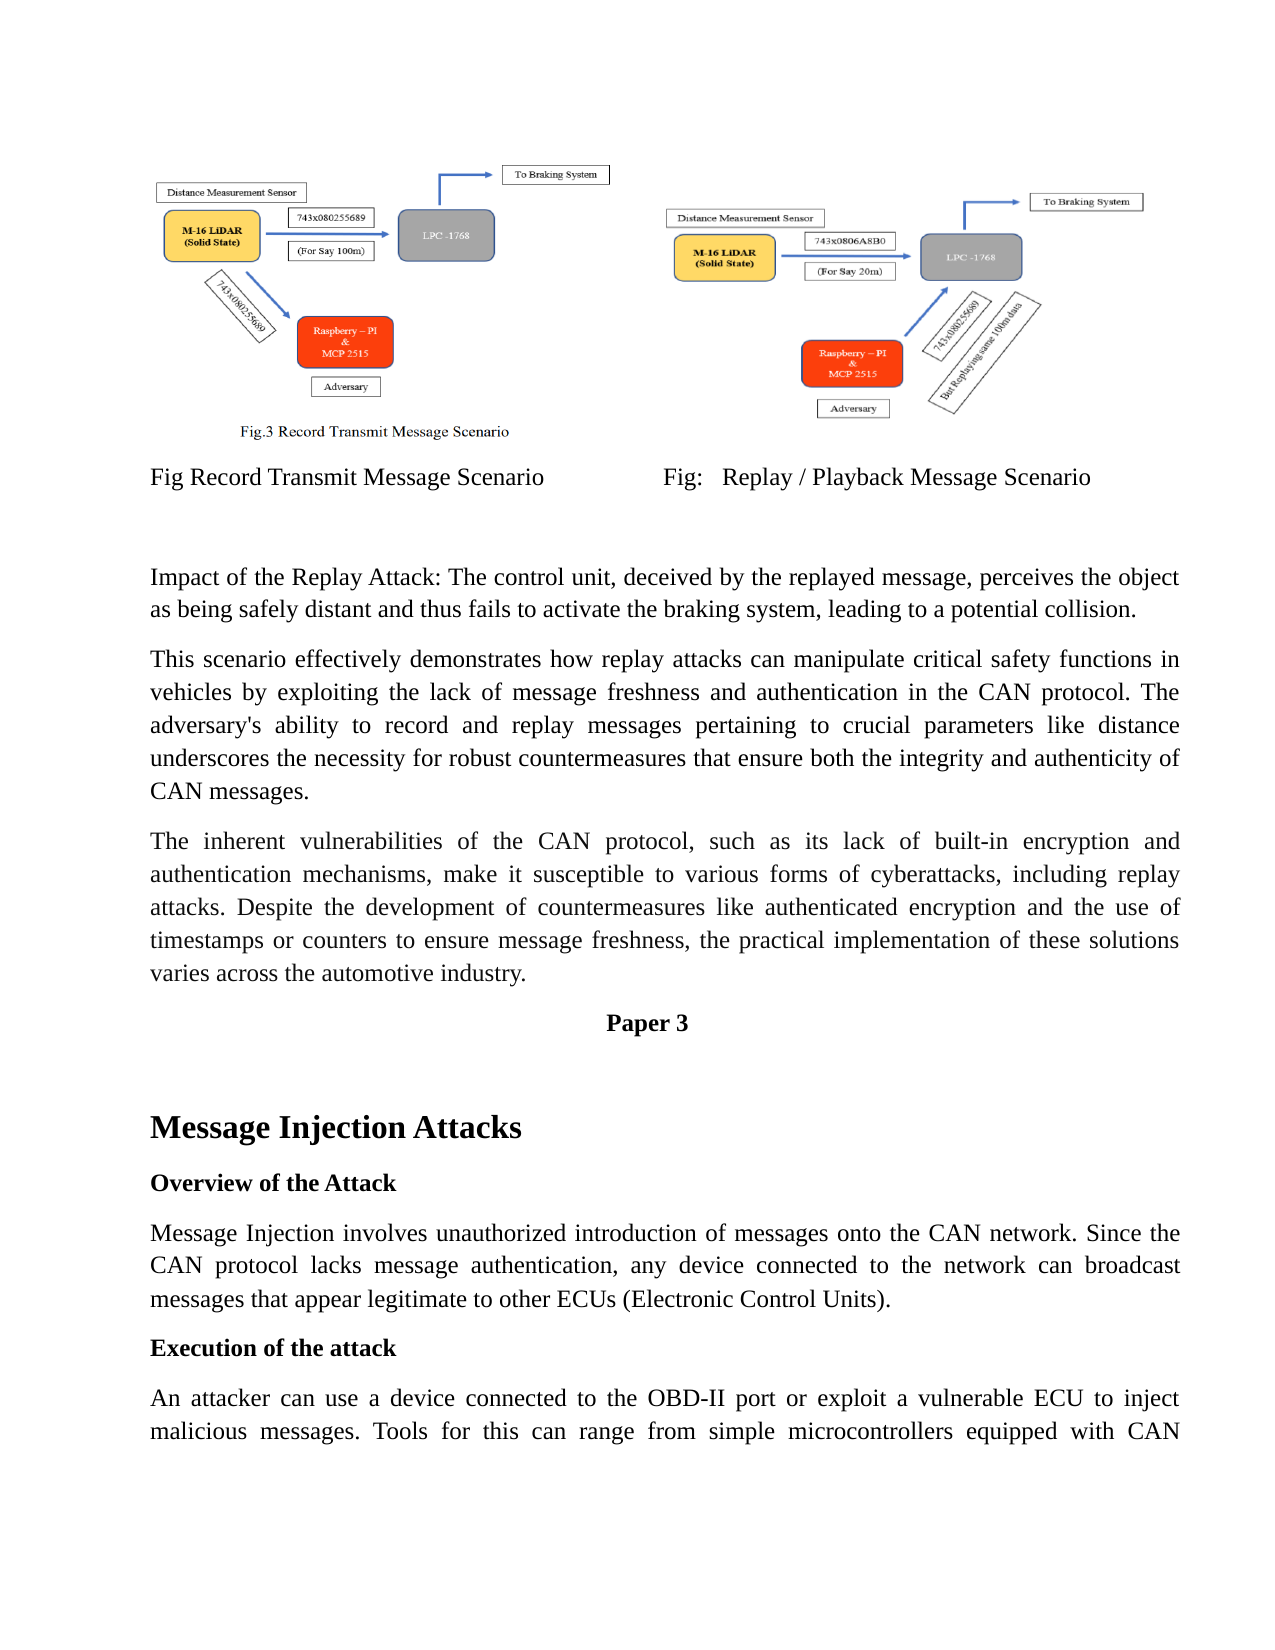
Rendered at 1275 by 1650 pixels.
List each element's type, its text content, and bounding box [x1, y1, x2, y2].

text Message Injection involves unauthorized introduction of messages onto the CAN network. Since the CAN protocol lacks message authentication, any device connected to the network can broadcast messages that appear legitimate to other ECUs (Electronic Control Units). [150, 1218, 1181, 1312]
text The inherent vulnerabilities of the CAN protocol, such as its lack of built-in encryption and authentication mechanisms, make it susceptible to various forms of cyberattacks, including replay attacks. Despite the development of countermeasures like authenticated encryption and the use of timestamps or counters to ensure message freshness, the practical implementation of these solutions varies across the automotive industry. [150, 954, 1181, 987]
picture [150, 150, 619, 442]
text Message Injection Attacks [150, 1107, 1181, 1146]
text Execution of the attack [150, 1333, 1181, 1362]
picture [643, 178, 1163, 442]
text This scenario effectively demonstrates how replay attacks can manipulate critical safety functions in vehicles by exploiting the lack of message freshness and authentication in the CAN protocol. The adversary's ability to record and replay messages pertaining to crucial parameters like distance underscores the necessity for robust countermeasures that ensure both the integrity and authenticity of CAN messages. [150, 644, 1181, 805]
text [150, 1383, 1181, 1445]
text Impact of the Replay Attack: The control unit, deceived by the replayed message, perceives the object as being safely distant and thus fails to activate the braking system, leading to a potential collision. [150, 562, 1181, 623]
text Paper 3 [150, 1008, 1181, 1037]
text Fig Record Transmit Message Scenario Fig: Replay / Playback Message Scenario [150, 462, 1181, 491]
text Overview of the Attack [150, 1168, 1181, 1197]
